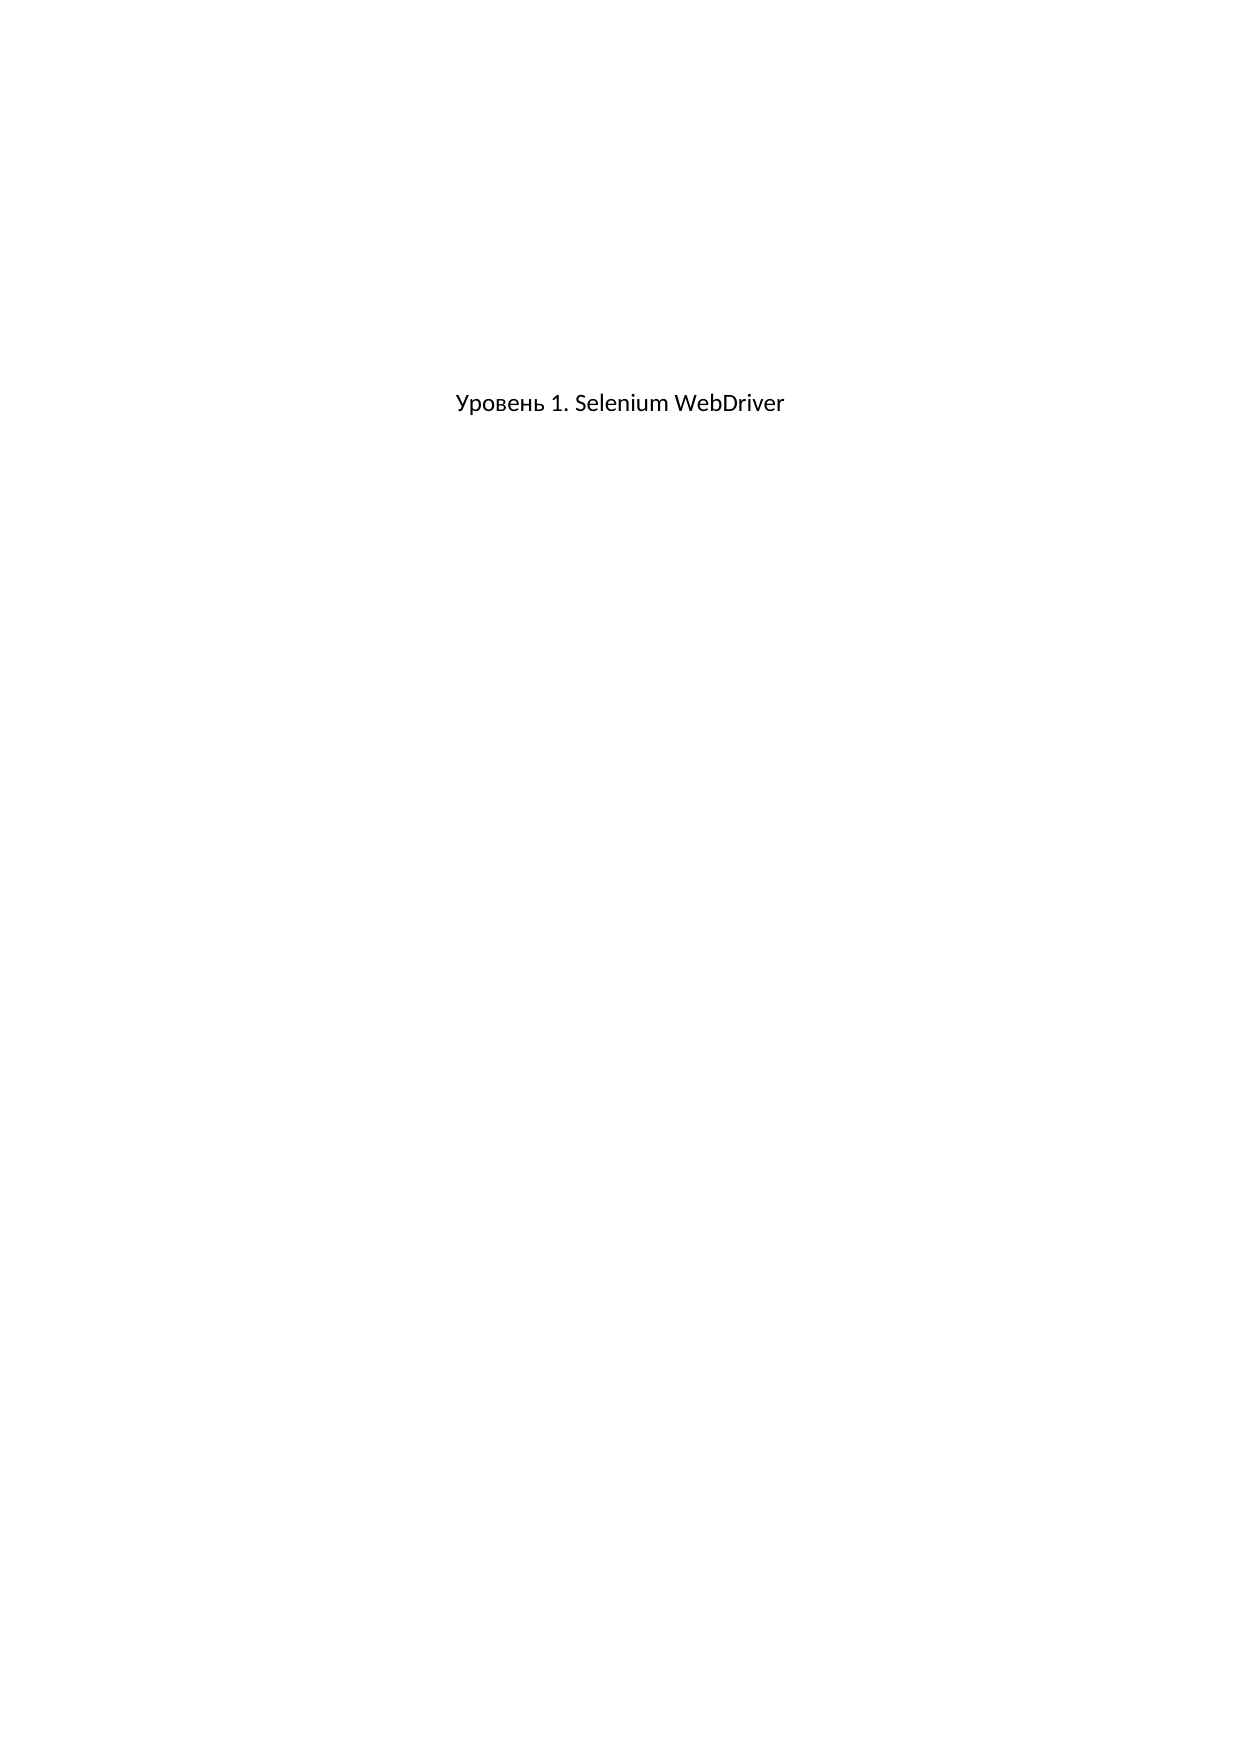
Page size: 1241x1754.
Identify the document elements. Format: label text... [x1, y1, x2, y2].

text Уровень 1. Selenium WebDriver [75, 387, 1165, 418]
